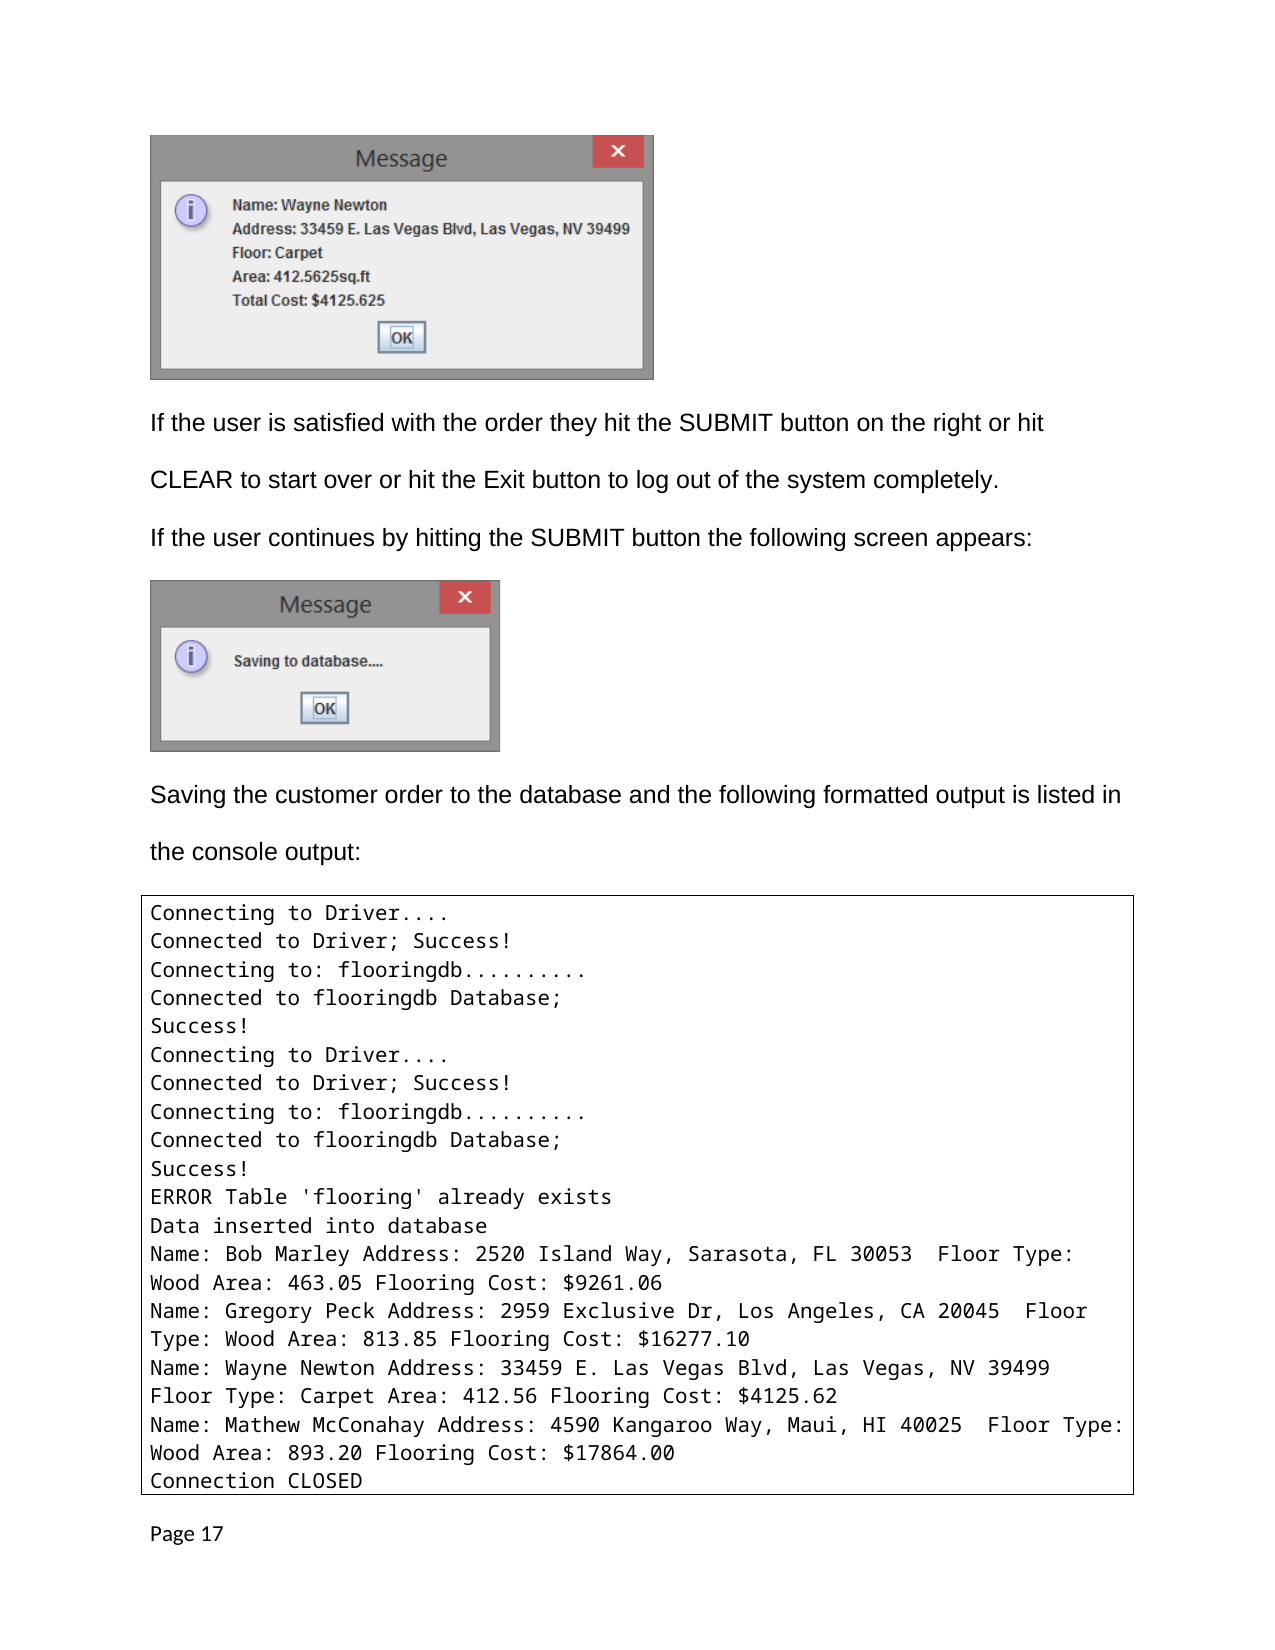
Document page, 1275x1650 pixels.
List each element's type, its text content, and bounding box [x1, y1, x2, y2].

text Success! [150, 1012, 1125, 1040]
text Connecting to: flooringdb.......... [150, 955, 1125, 983]
picture [150, 135, 654, 380]
text Connected to Driver; Success! [150, 926, 1125, 955]
text Connected to Driver; Success! [150, 1068, 1125, 1097]
text Success! [150, 1154, 1125, 1182]
text Saving the customer order to the database and the following formatted output is listed in the console output: [150, 780, 1125, 866]
text Connected to flooringdb Database; [150, 1125, 1125, 1154]
text Name: Wayne Newton Address: 33459 E. Las Vegas Blvd, Las Vegas, NV 39499 Floor Type: Carpet Area: 412.56 Flooring Cost: $4125.62 [150, 1353, 1125, 1410]
text Name: Mathew McConahay Address: 4590 Kangaroo Way, Maui, HI 40025 Floor Type: Wood Area: 893.20 Flooring Cost: $17864.00 [150, 1410, 1125, 1467]
text Connecting to Driver.... [142, 896, 1133, 926]
text Connecting to: flooringdb.......... [150, 1097, 1125, 1125]
text Data inserted into database [150, 1211, 1125, 1239]
picture [150, 580, 501, 752]
text Connection CLOSED [150, 1467, 1125, 1494]
text Name: Bob Marley Address: 2520 Island Way, Sarasota, FL 30053 Floor Type: Wood Area: 463.05 Flooring Cost: $9261.06 [150, 1239, 1125, 1296]
text Connecting to Driver.... [150, 1040, 1125, 1068]
text If the user continues by hitting the SUBMIT button the following screen appears: [150, 523, 1125, 552]
text If the user is satisfied with the order they hit the SUBMIT button on the right or hit CLEAR to start over or hit the Exit button to log out of the system completely. [150, 408, 1125, 494]
text ERROR Table 'flooring' already exists [150, 1182, 1125, 1211]
text Connected to flooringdb Database; [150, 983, 1125, 1012]
text Name: Gregory Peck Address: 2959 Exclusive Dr, Los Angeles, CA 20045 Floor Type: Wood Area: 813.85 Flooring Cost: $16277.10 [150, 1296, 1125, 1353]
